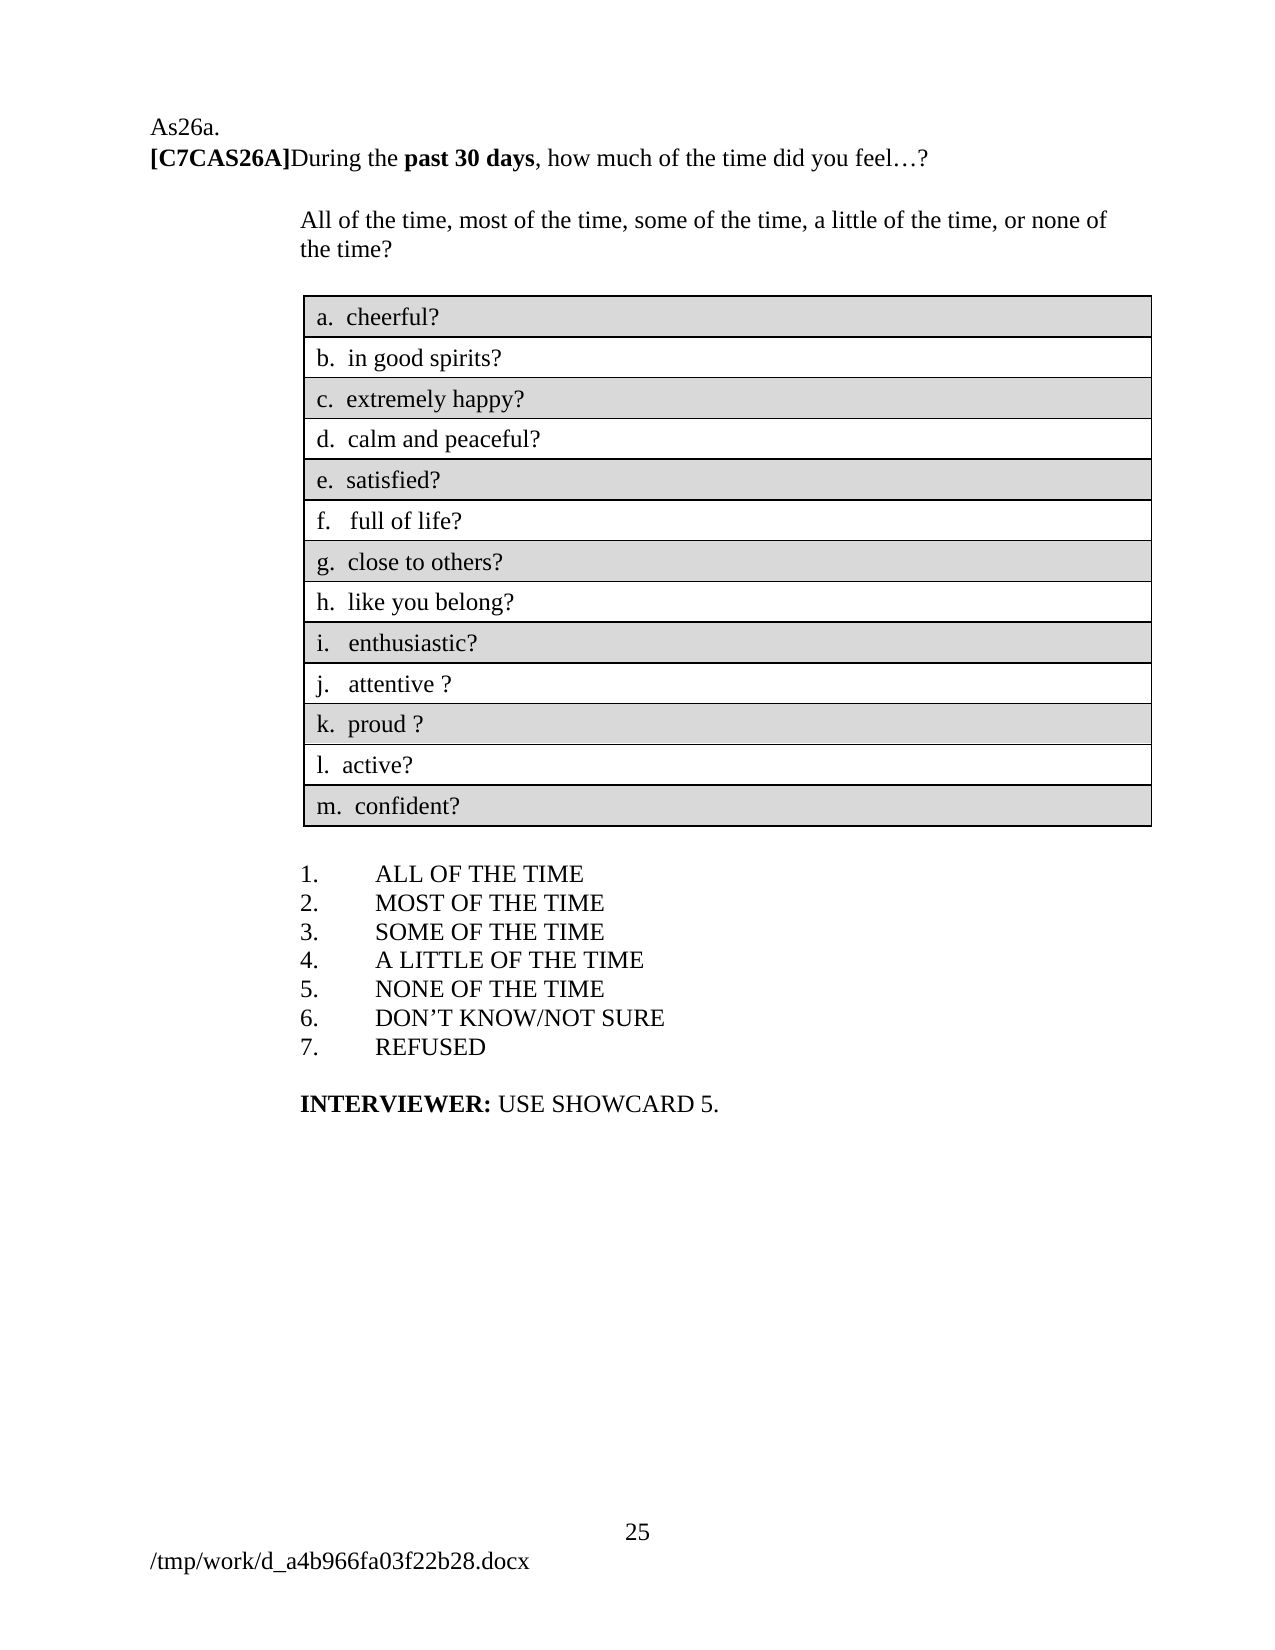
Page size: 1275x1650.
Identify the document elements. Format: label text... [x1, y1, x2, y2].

text 5. NONE OF THE TIME [300, 974, 1125, 1003]
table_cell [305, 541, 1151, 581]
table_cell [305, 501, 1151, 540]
text As26a. [150, 112, 1125, 141]
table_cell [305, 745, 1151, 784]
text [C7CAS26A]During the past 30 days, how much of the time did you feel…? [150, 143, 1125, 172]
text 6. DON’T KNOW/NOT SURE [300, 1003, 1125, 1032]
text 3. SOME OF THE TIME [300, 917, 1125, 946]
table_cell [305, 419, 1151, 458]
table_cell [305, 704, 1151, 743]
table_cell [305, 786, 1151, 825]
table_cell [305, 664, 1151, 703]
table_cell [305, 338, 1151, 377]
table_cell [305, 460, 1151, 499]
text 7. REFUSED [300, 1032, 1125, 1061]
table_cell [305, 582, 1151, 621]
text All of the time, most of the time, some of the time, a little of the time, or none of the time? [300, 205, 1125, 262]
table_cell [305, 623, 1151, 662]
text 4. A LITTLE OF THE TIME [300, 946, 1125, 974]
text 2. MOST OF THE TIME [300, 888, 1125, 917]
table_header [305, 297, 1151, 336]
text INTERVIEWER: USE SHOWCARD 5. [300, 1089, 1125, 1118]
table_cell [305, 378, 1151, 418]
text 1. ALL OF THE TIME [300, 859, 1125, 888]
